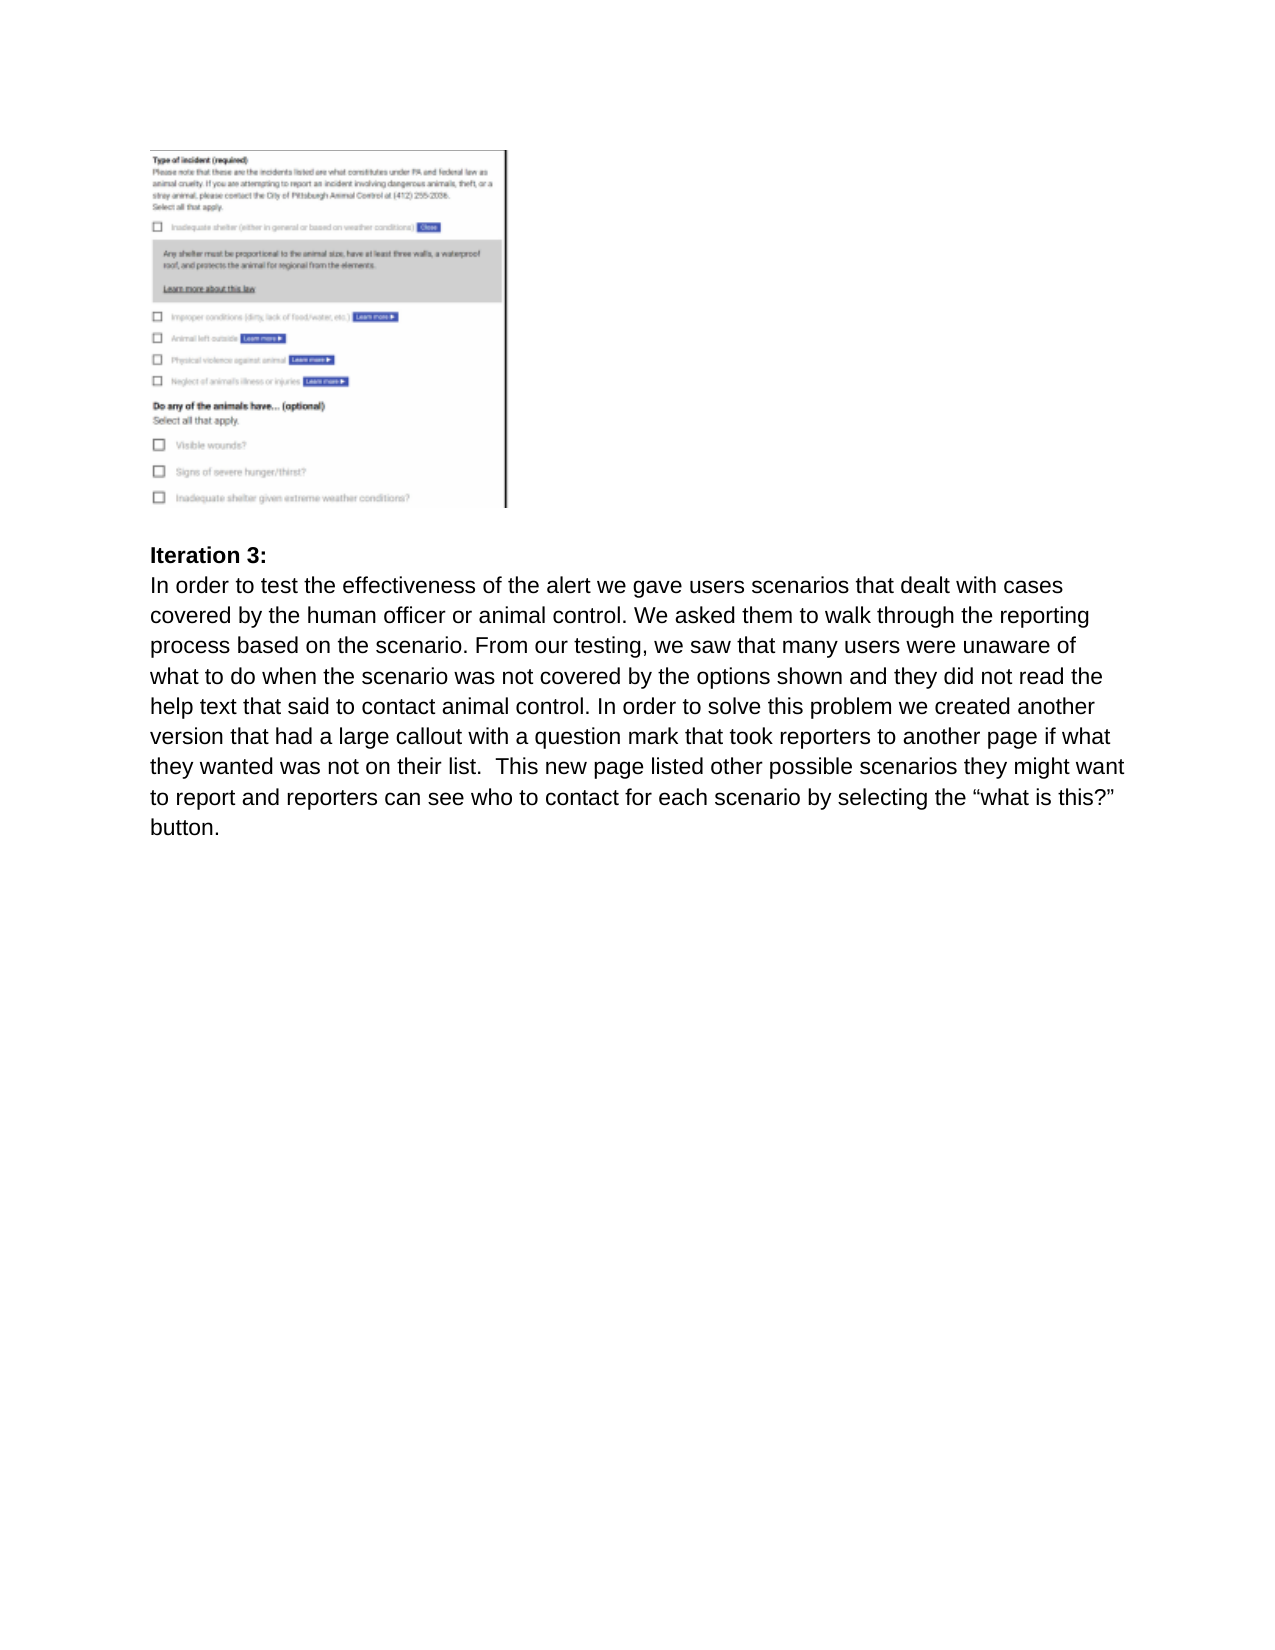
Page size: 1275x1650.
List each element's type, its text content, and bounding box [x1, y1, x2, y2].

picture [150, 150, 513, 508]
text Iteration 3: [150, 542, 1125, 568]
text In order to test the effectiveness of the alert we gave users scenarios that dealt with cases covered by the human officer or animal control. We asked them to walk through the reporting process based on the scenario. From our testing, we saw that many users were unaware of what to do when the scenario was not covered by the options shown and they did not read the help text that said to contact animal control. In order to solve this problem we created another version that had a large callout with a question mark that took reporters to another page if what they wanted was not on their list. This new page listed other possible scenarios they might want to report and reporters can see who to contact for each scenario by selecting the “what is this?” button. [150, 572, 1125, 840]
